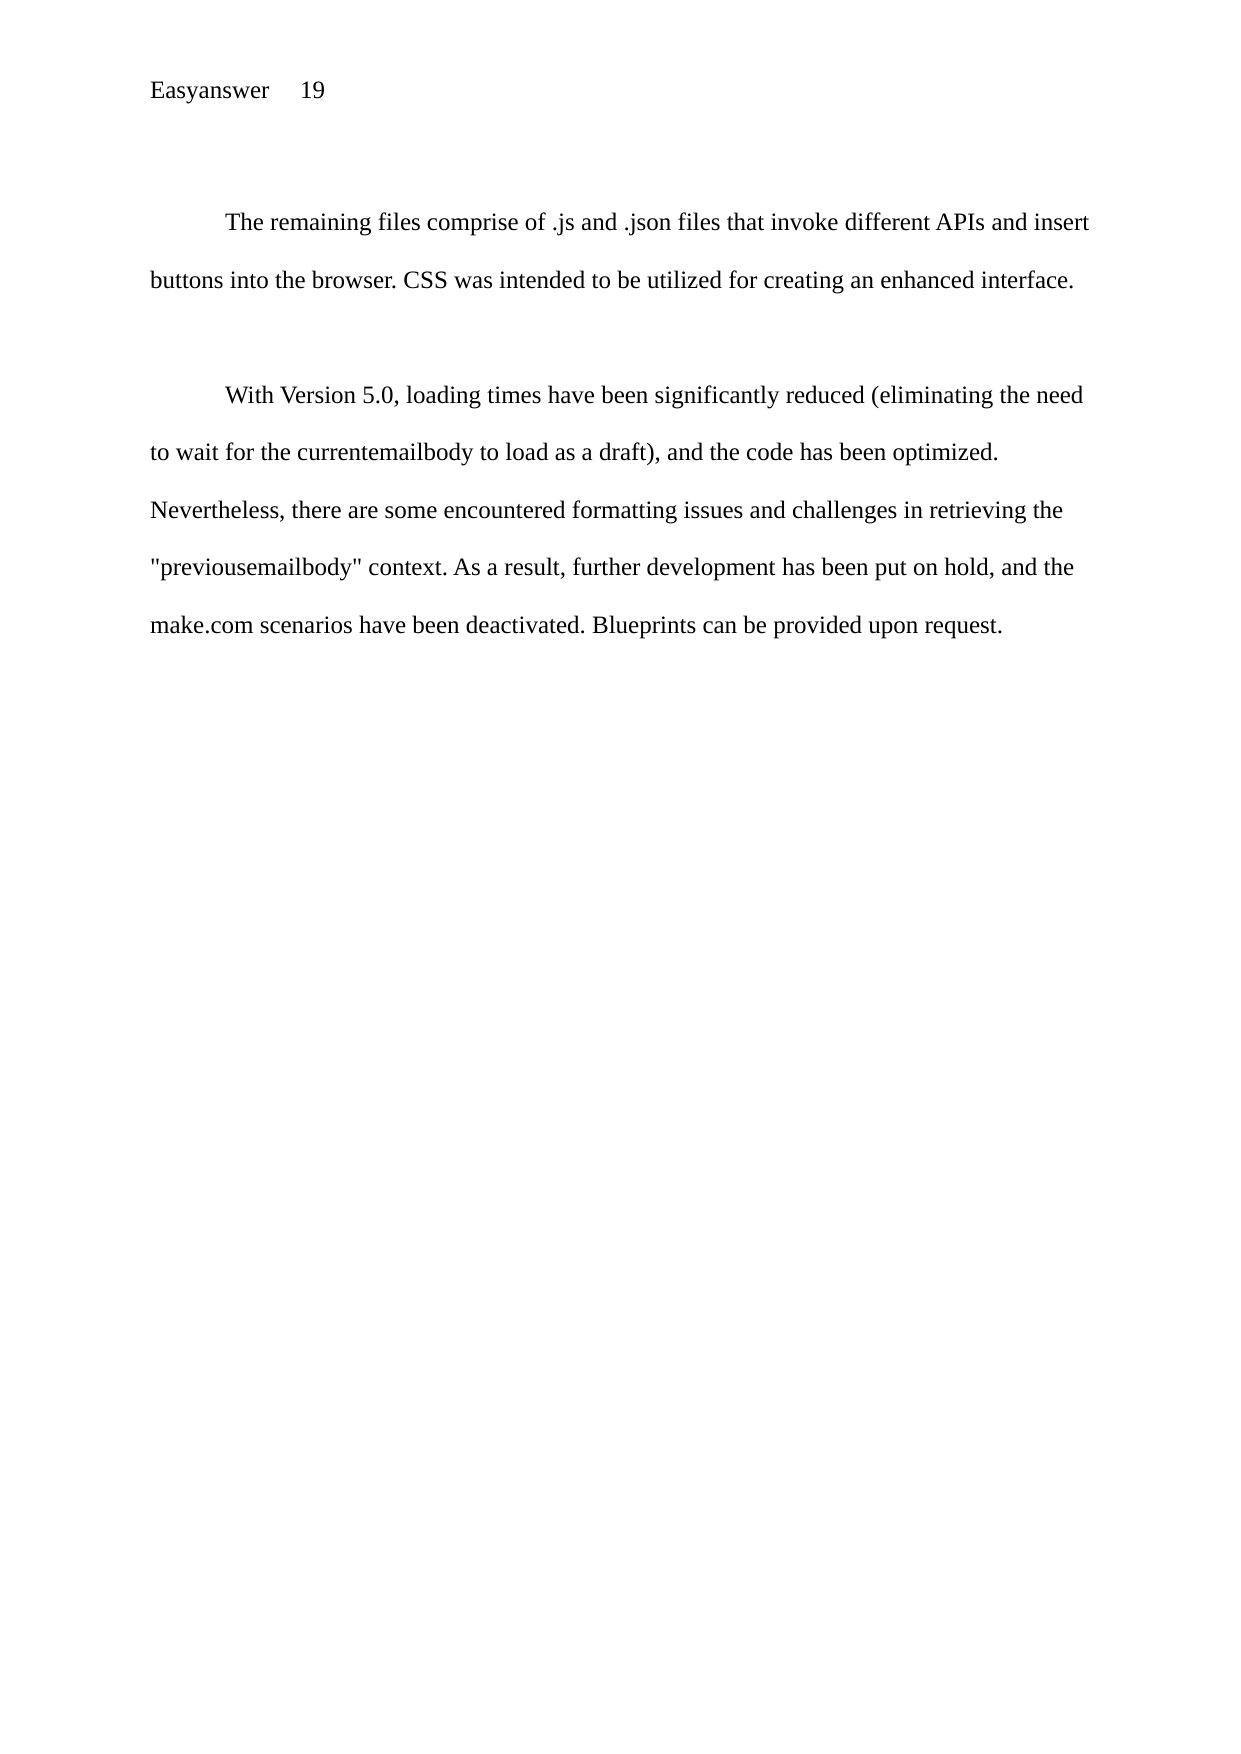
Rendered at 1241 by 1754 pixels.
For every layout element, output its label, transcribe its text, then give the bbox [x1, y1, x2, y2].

text The remaining files comprise of .js and .json files that invoke different APIs and insert buttons into the browser. CSS was intended to be utilized for creating an enhanced interface. [150, 207, 1090, 294]
text With Version 5.0, loading times have been significantly reduced (eliminating the need to wait for the currentemailbody to load as a draft), and the code has been optimized. Nevertheless, there are some encountered formatting issues and challenges in retrieving the "previousemailbody" context. As a result, further development has been put on hold, and the make.com scenarios have been deactivated. Blueprints can be provided upon request. [150, 380, 1090, 639]
